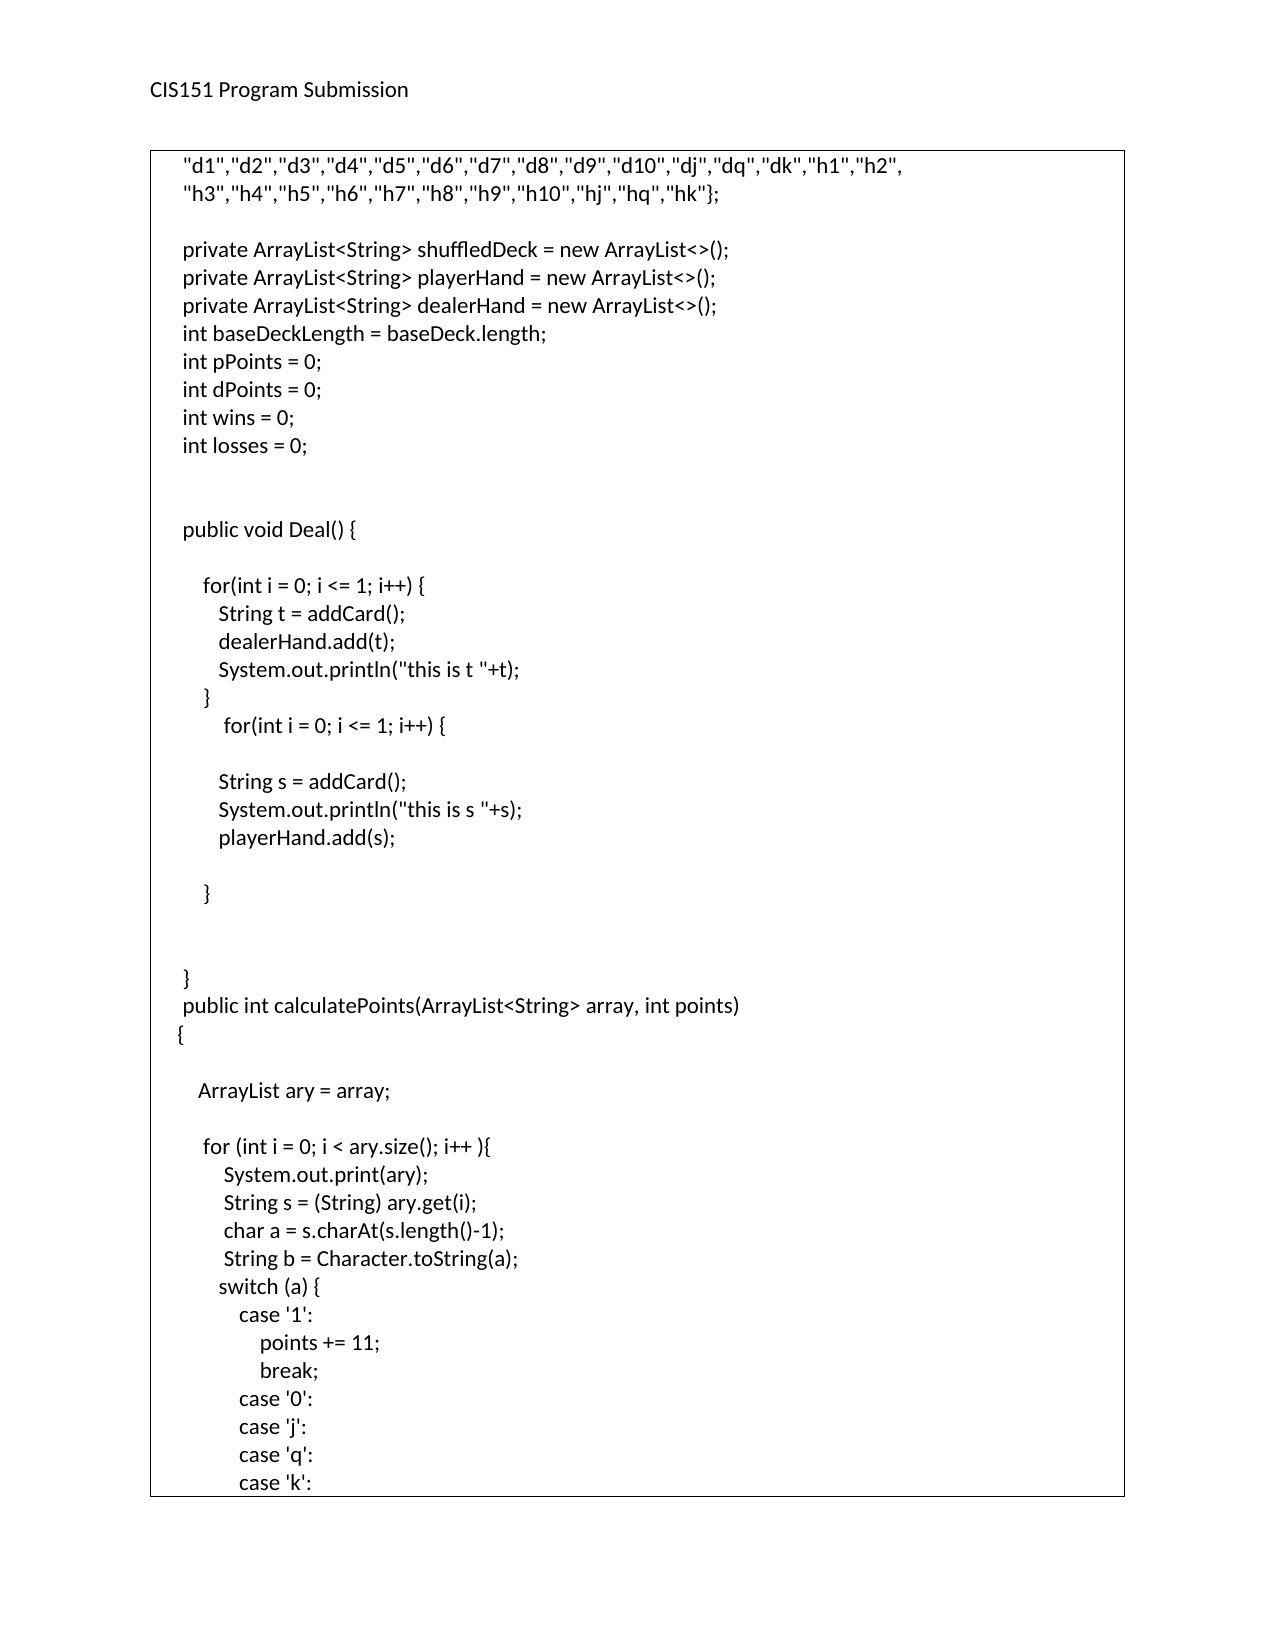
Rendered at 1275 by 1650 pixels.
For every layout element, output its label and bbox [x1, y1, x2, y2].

table_cell [151, 151, 1124, 1496]
